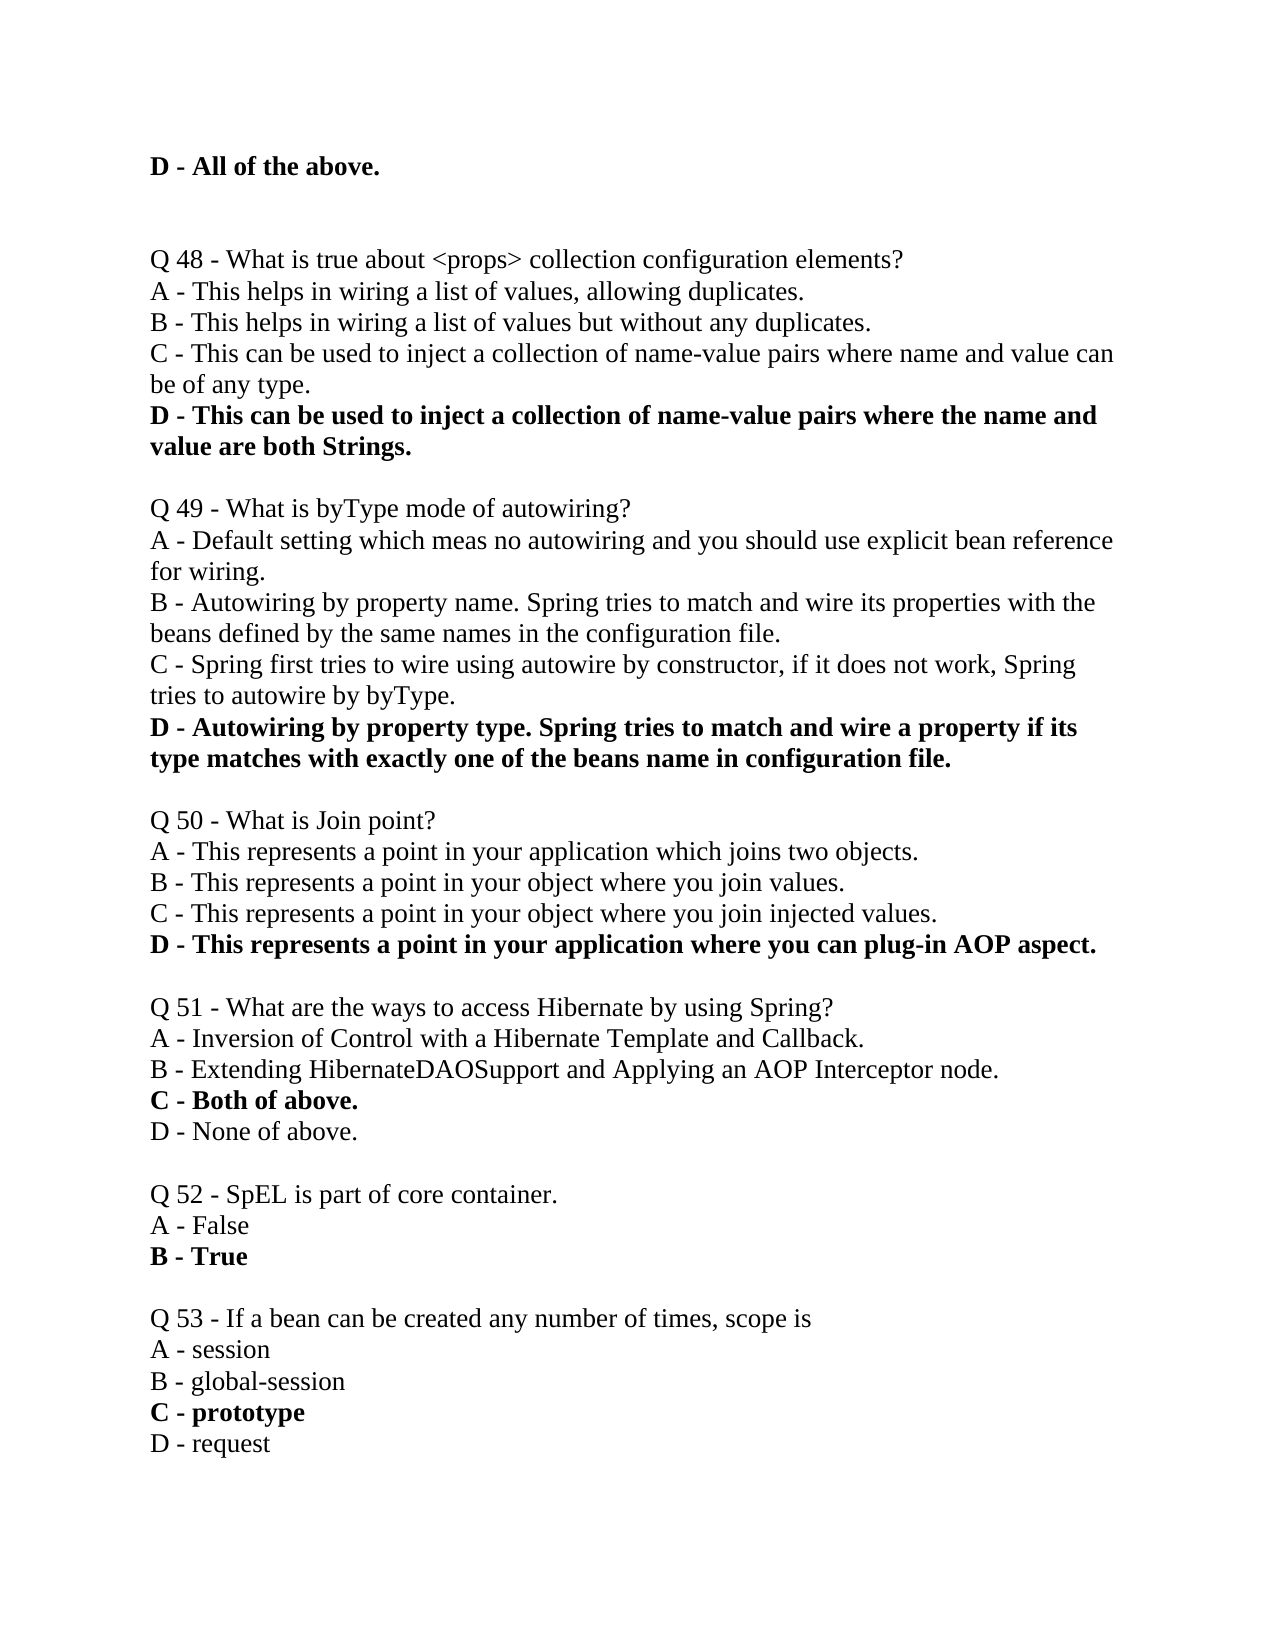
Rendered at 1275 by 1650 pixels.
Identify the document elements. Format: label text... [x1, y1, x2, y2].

text Q 48 - What is true about <props> collection configuration elements? [150, 243, 1125, 274]
text Q 52 - SpEL is part of core container. [150, 1178, 1125, 1209]
text D - None of above. [150, 1116, 1125, 1147]
text A - This represents a point in your application which joins two objects. [150, 835, 1125, 866]
text B - global-session [150, 1365, 1125, 1396]
text D - All of the above. [150, 150, 1125, 181]
text D - request [150, 1427, 1125, 1458]
text C - This represents a point in your object where you join injected values. [150, 897, 1125, 929]
text A - session [150, 1333, 1125, 1365]
text A - False [150, 1209, 1125, 1240]
text C - Both of above. [150, 1084, 1125, 1116]
text A - Default setting which meas no autowiring and you should use explicit bean reference for wiring. [150, 524, 1125, 586]
text Q 49 - What is byType mode of autowiring? [150, 493, 1125, 524]
text Q 53 - If a bean can be created any number of times, scope is [150, 1302, 1125, 1333]
text D - This can be used to inject a collection of name-value pairs where the name and value are both Strings. [150, 399, 1125, 461]
text B - This helps in wiring a list of values but without any duplicates. [150, 306, 1125, 337]
text B - Autowiring by property name. Spring tries to match and wire its properties with the beans defined by the same names in the configuration file. [150, 586, 1125, 648]
text C - Spring first tries to wire using autowire by constructor, if it does not work, Spring tries to autowire by byType. [150, 648, 1125, 711]
text D - Autowiring by property type. Spring tries to match and wire a property if its type matches with exactly one of the beans name in configuration file. [150, 711, 1125, 773]
text B - This represents a point in your object where you join values. [150, 866, 1125, 897]
text Q 50 - What is Join point? [150, 804, 1125, 835]
text A - This helps in wiring a list of values, allowing duplicates. [150, 274, 1125, 306]
text A - Inversion of Control with a Hibernate Template and Callback. [150, 1022, 1125, 1053]
text C - prototype [150, 1396, 1125, 1427]
text B - True [150, 1240, 1125, 1271]
text Q 51 - What are the ways to access Hibernate by using Spring? [150, 991, 1125, 1022]
text B - Extending HibernateDAOSupport and Applying an AOP Interceptor node. [150, 1053, 1125, 1084]
text D - This represents a point in your application where you can plug-in AOP aspect. [150, 929, 1125, 960]
text C - This can be used to inject a collection of name-value pairs where name and value can be of any type. [150, 337, 1125, 399]
